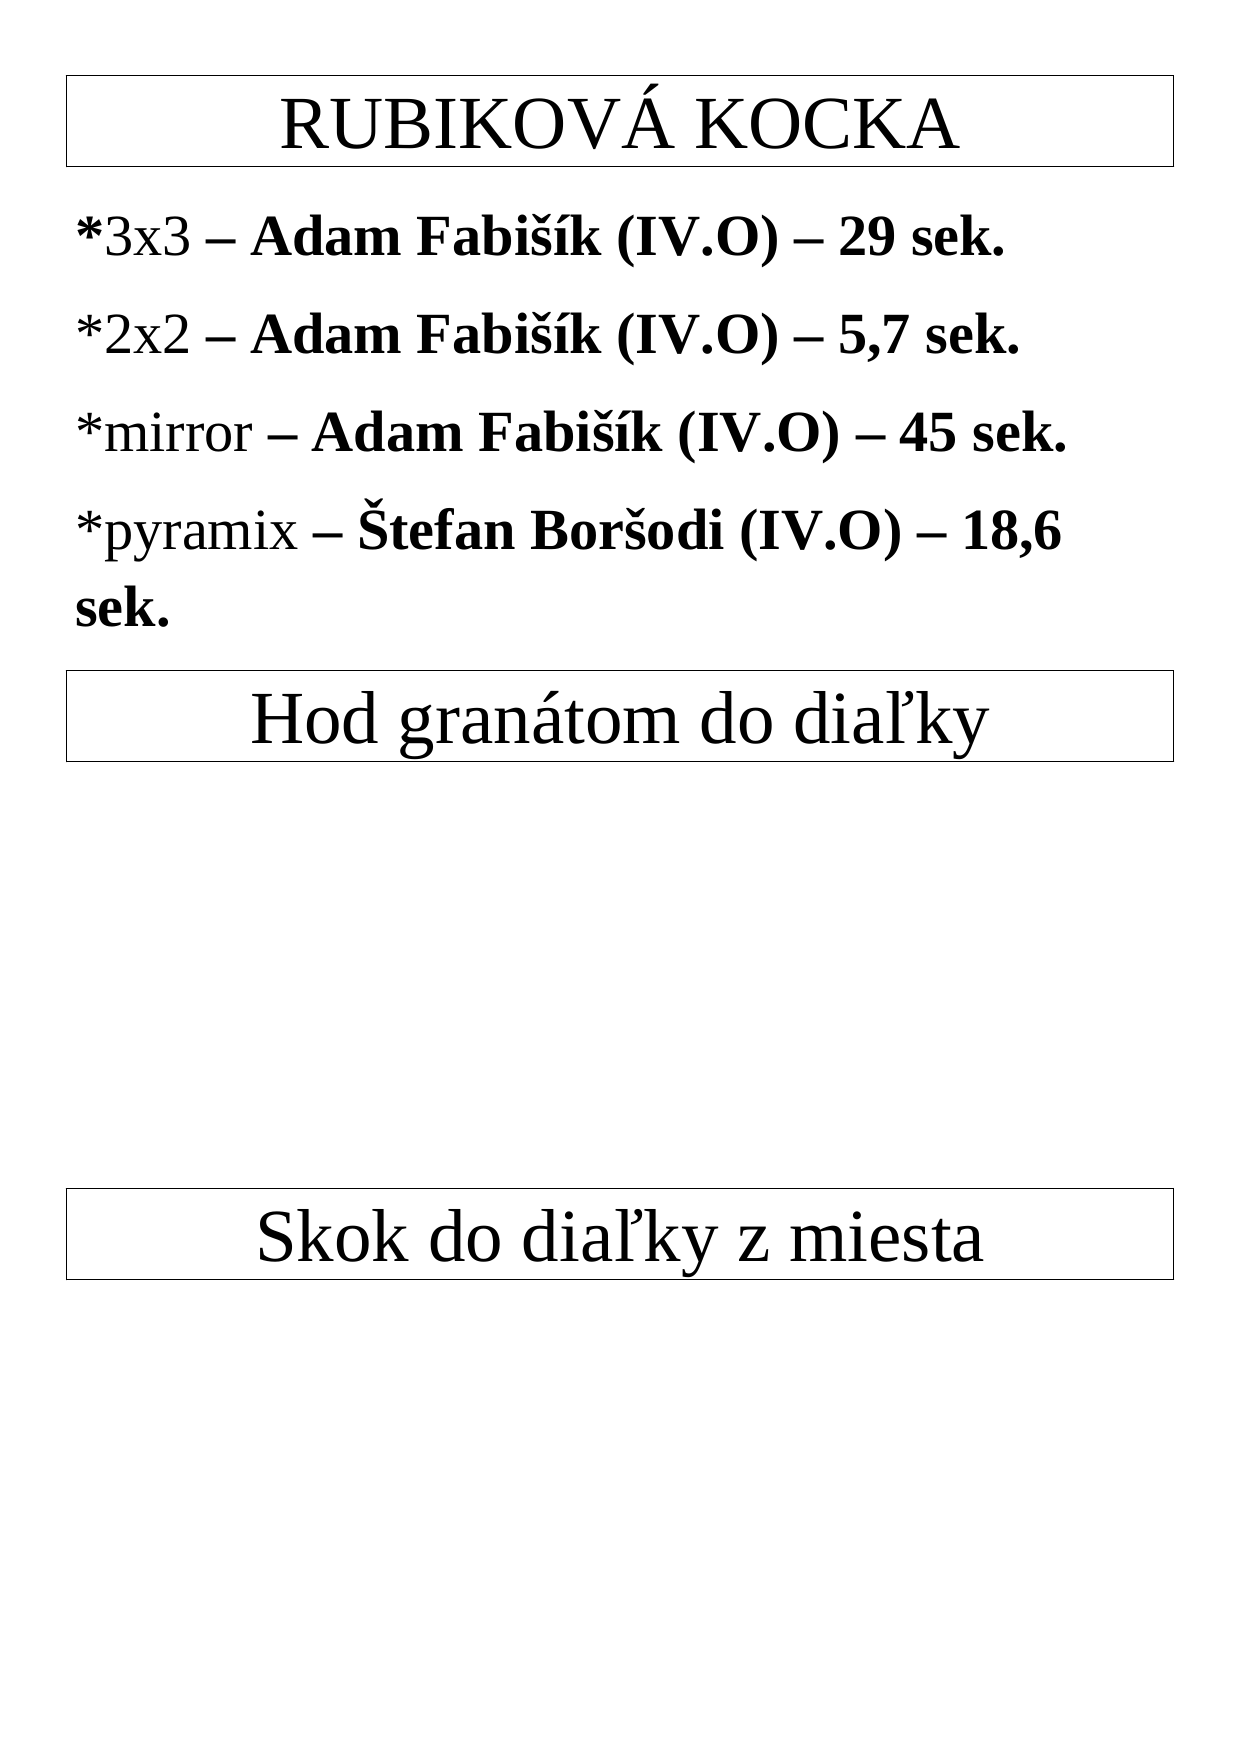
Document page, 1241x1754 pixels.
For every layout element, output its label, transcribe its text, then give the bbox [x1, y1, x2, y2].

text Skok do diaľky z miesta [67, 1189, 1173, 1279]
text *3x3 – Adam Fabišík (IV.O) – 29 sek. [75, 201, 1165, 268]
text *pyramix – Štefan Boršodi (IV.O) – 18,6 sek. [75, 495, 1165, 639]
text Hod granátom do diaľky [67, 671, 1173, 761]
text RUBIKOVÁ KOCKA [67, 76, 1173, 166]
text *mirror – Adam Fabišík (IV.O) – 45 sek. [75, 397, 1165, 464]
text *2x2 – Adam Fabišík (IV.O) – 5,7 sek. [75, 299, 1165, 366]
